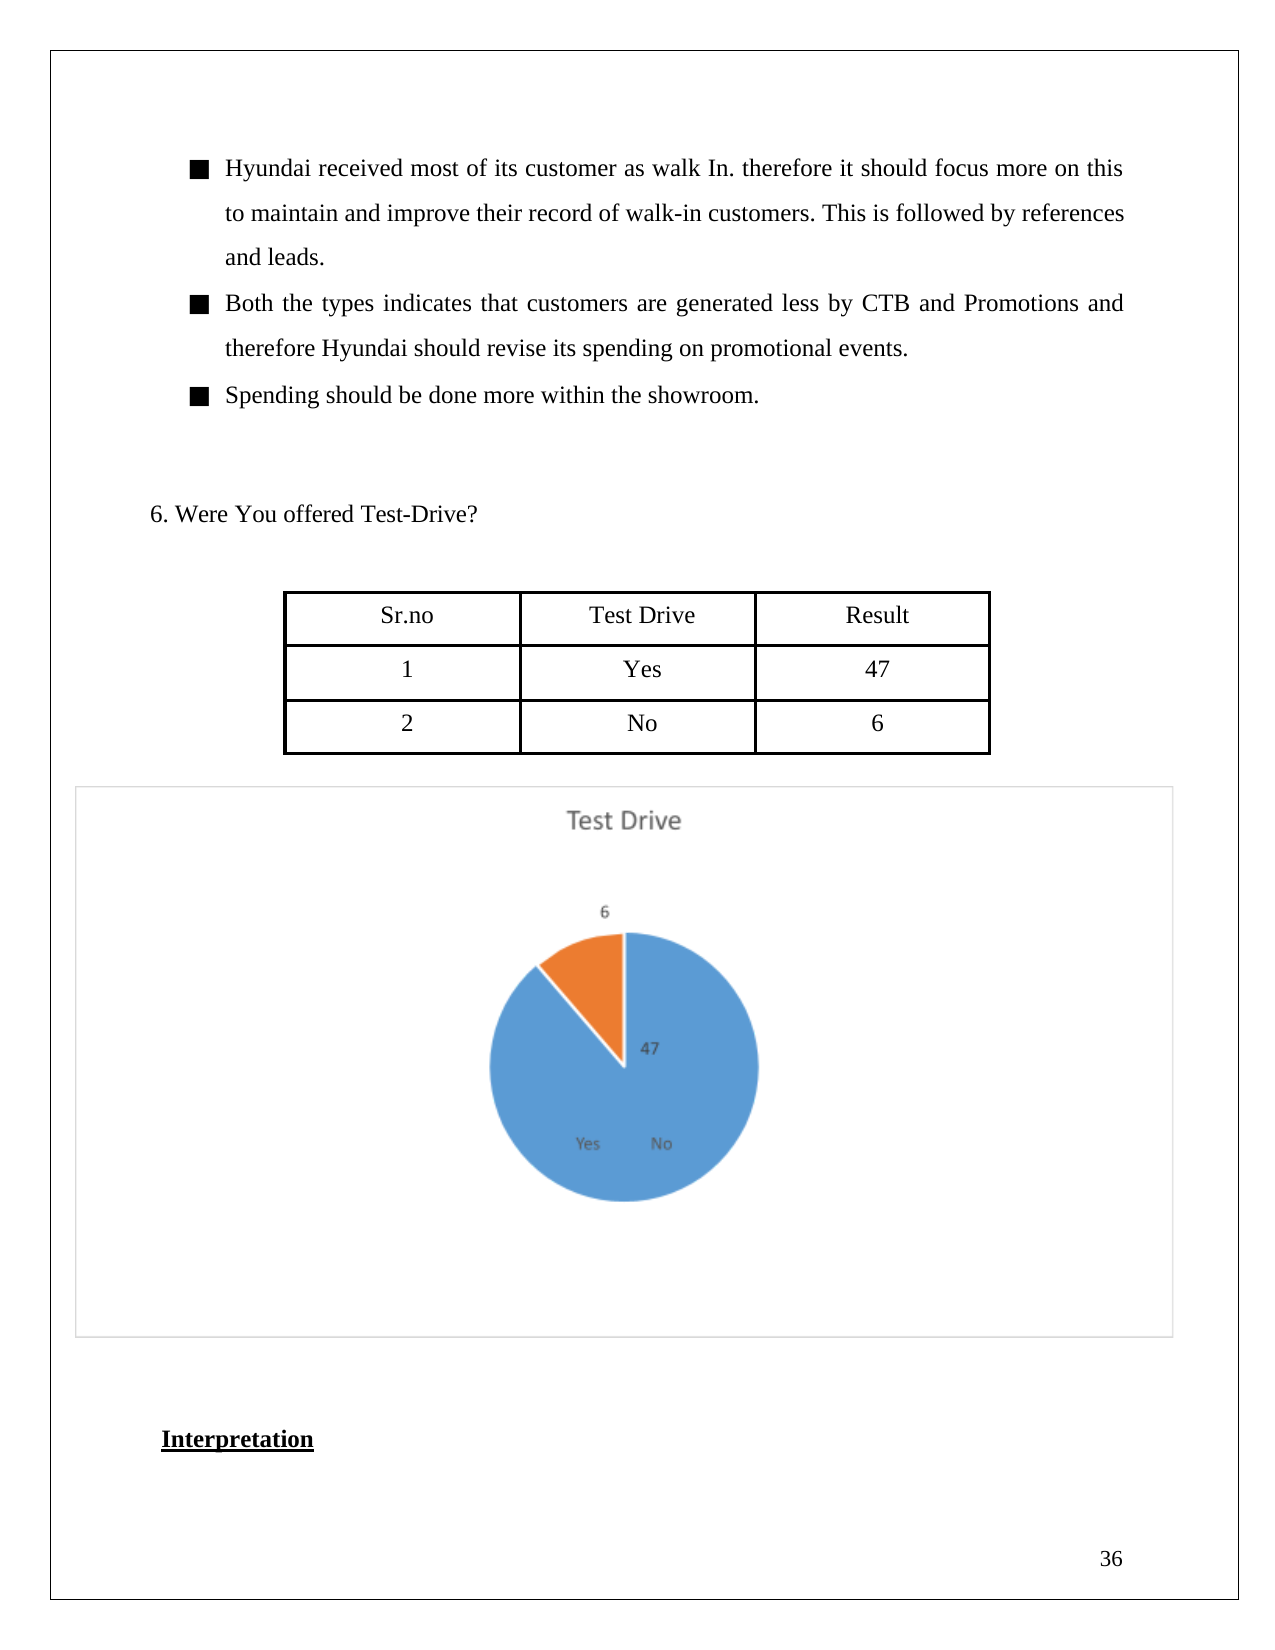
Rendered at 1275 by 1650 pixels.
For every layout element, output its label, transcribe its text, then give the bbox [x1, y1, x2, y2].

table_cell 47 [757, 647, 988, 699]
table_header Test Drive [522, 594, 754, 644]
table_header Result [757, 594, 988, 644]
subtitle Interpretation [161, 1424, 1238, 1453]
list Hyundai received most of its customer as walk In. therefore it should focus more on this to maintain and improve their record of walk-in customers. This is followed by references and leads. [187, 150, 1125, 270]
table_cell 2 [287, 702, 519, 752]
table_cell No [522, 702, 754, 752]
list Both the types indicates that customers are generated less by CTB and Promotions and therefore Hyundai should revise its spending on promotional events. [187, 285, 1125, 362]
list Were You offered Test-Drive? [150, 499, 1238, 528]
list Spending should be done more within the showroom. [187, 376, 1238, 410]
table_cell 6 [757, 702, 988, 752]
table_cell 1 [287, 647, 519, 699]
table_header Sr.no [287, 594, 519, 644]
table_cell Yes [522, 647, 754, 699]
picture [75, 786, 1174, 1338]
